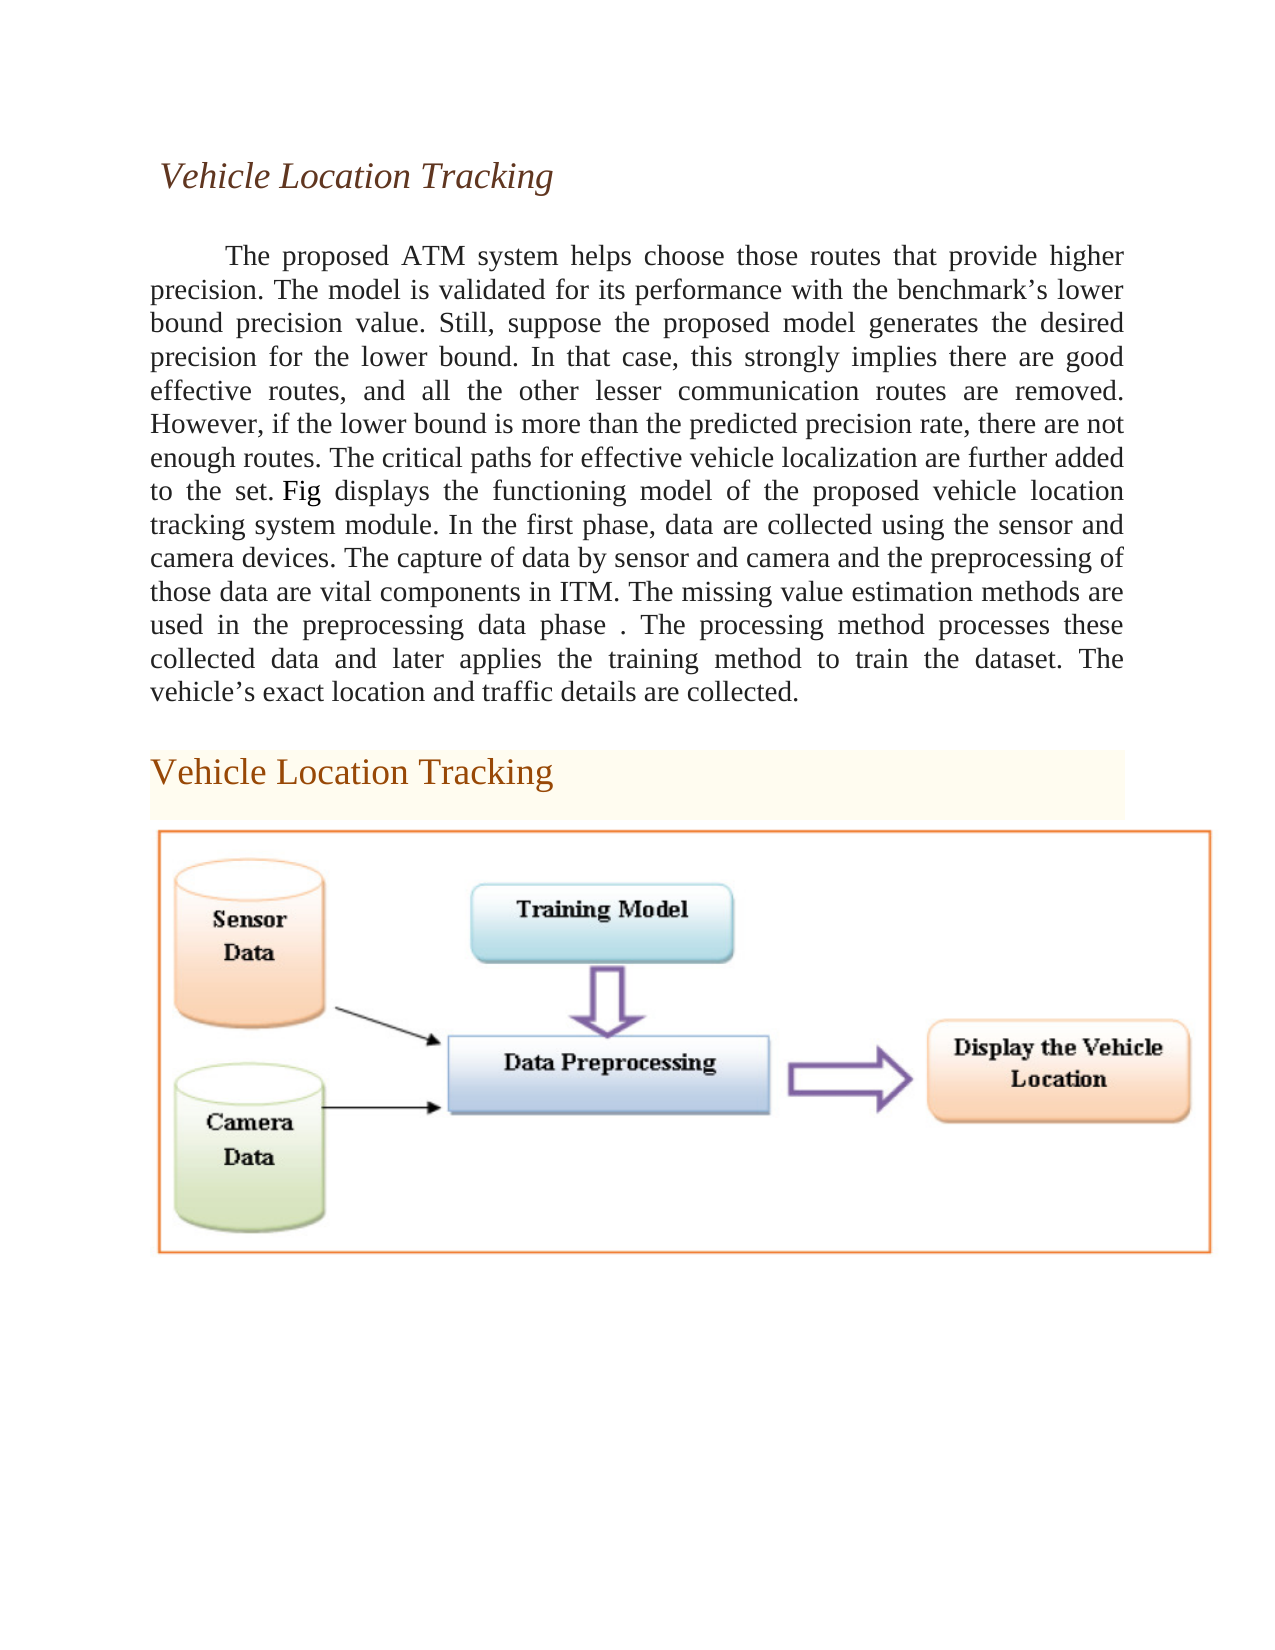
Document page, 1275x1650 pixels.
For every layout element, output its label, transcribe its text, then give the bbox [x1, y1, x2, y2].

text The proposed ATM system helps choose those routes that provide higher precision. The model is validated for its performance with the benchmark’s lower bound precision value. Still, suppose the proposed model generates the desired precision for the lower bound. In that case, this strongly implies there are good effective routes, and all the other lesser communication routes are removed. However, if the lower bound is more than the predicted precision rate, there are not enough routes. The critical paths for effective vehicle localization are further added to the set. Fig displays the functioning model of the proposed vehicle location tracking system module. In the first phase, data are collected using the sensor and camera devices. The capture of data by sensor and camera and the preprocessing of those data are vital components in ITM. The missing value estimation methods are used in the preprocessing data phase . The processing method processes these collected data and later applies the training method to train the dataset. The vehicle’s exact location and traffic details are collected. [150, 238, 1125, 708]
picture [150, 820, 1221, 1262]
text Vehicle Location Tracking [150, 750, 1125, 793]
subtitle Vehicle Location Tracking [150, 150, 1125, 197]
